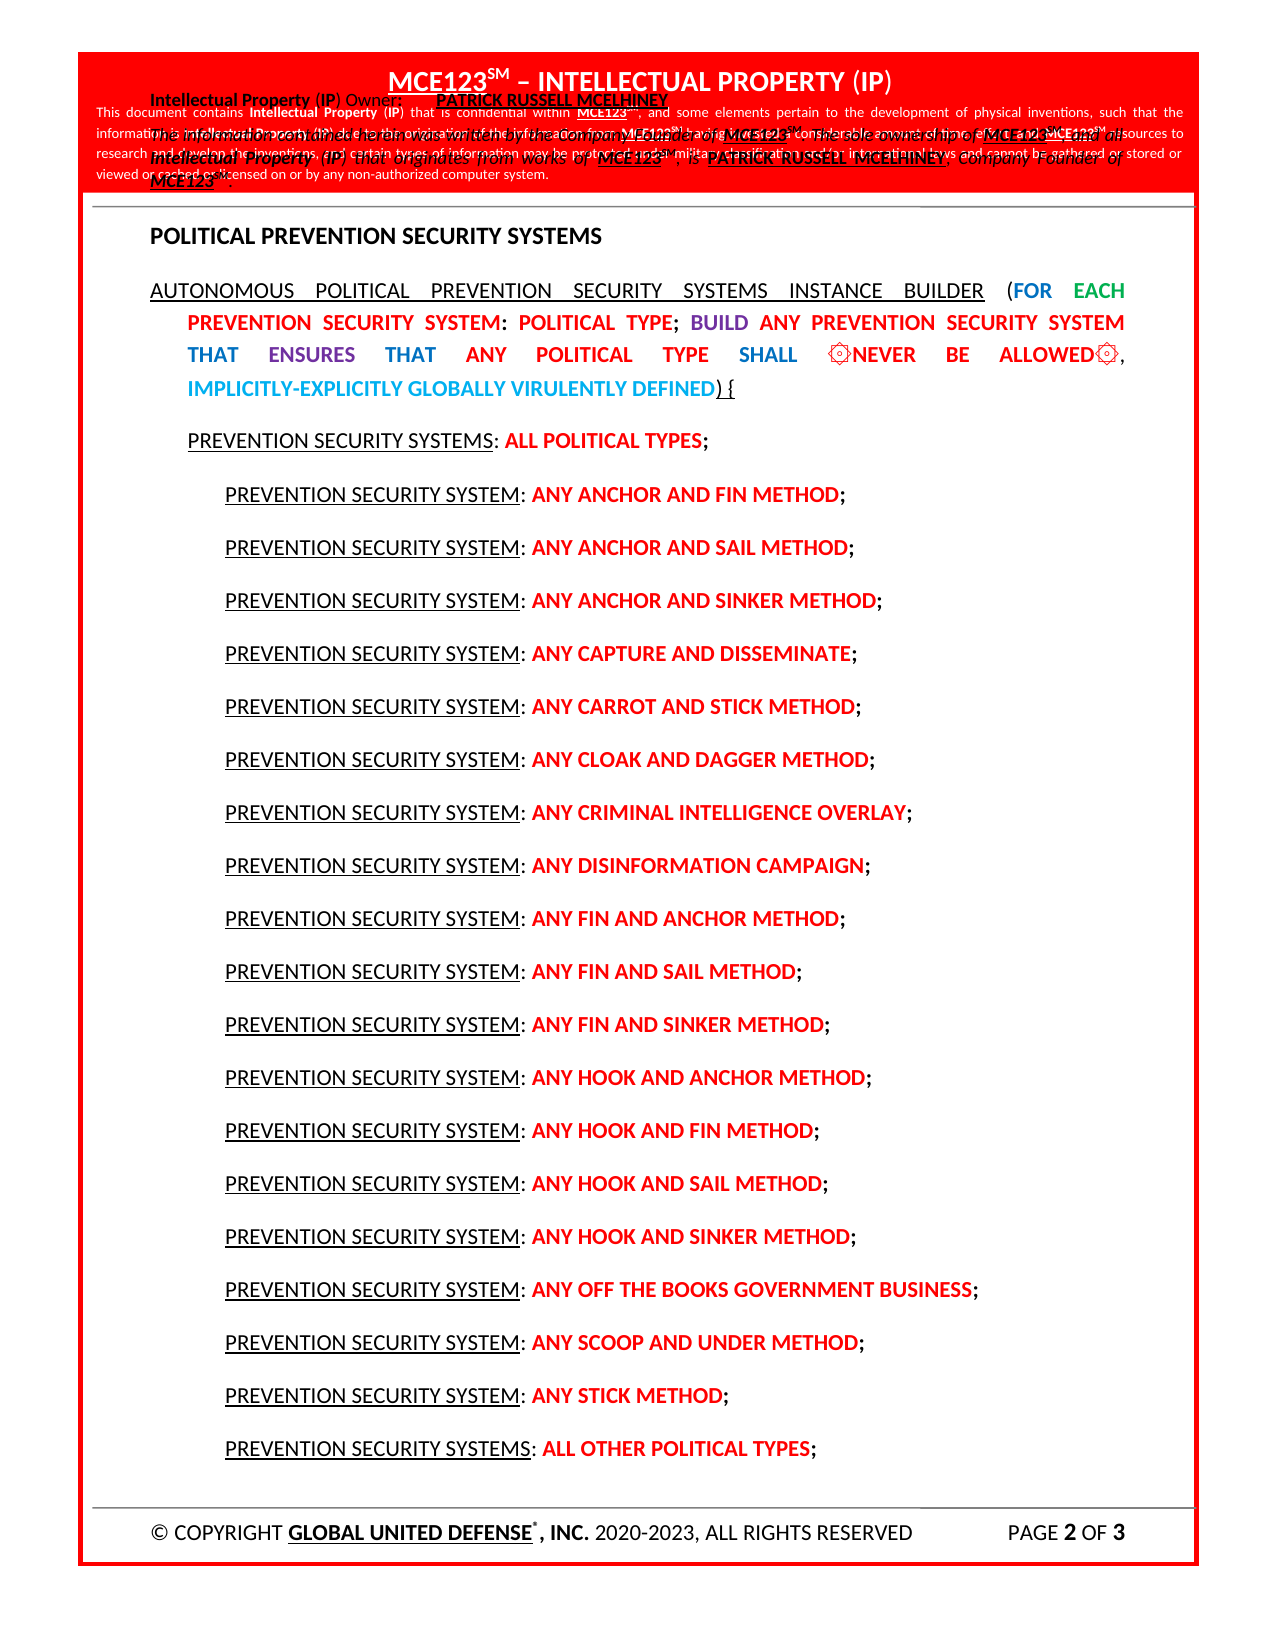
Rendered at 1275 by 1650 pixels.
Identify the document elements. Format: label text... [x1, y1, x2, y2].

text PREVENTION SECURITY SYSTEM: ANY CRIMINAL INTELLIGENCE OVERLAY; [187, 798, 1125, 826]
text PREVENTION SECURITY SYSTEM: ANY STICK METHOD; [187, 1381, 1125, 1409]
text PREVENTION SECURITY SYSTEM: ANY HOOK AND FIN METHOD; [187, 1116, 1125, 1144]
text PREVENTION SECURITY SYSTEMS: ALL POLITICAL TYPES; [187, 427, 1125, 455]
text PREVENTION SECURITY SYSTEM: ANY FIN AND SAIL METHOD; [187, 957, 1125, 985]
text PREVENTION SECURITY SYSTEM: ANY CLOAK AND DAGGER METHOD; [187, 745, 1125, 773]
text PREVENTION SECURITY SYSTEM: ANY CARROT AND STICK METHOD; [187, 692, 1125, 720]
text PREVENTION SECURITY SYSTEM: ANY ANCHOR AND FIN METHOD; [187, 480, 1125, 508]
text PREVENTION SECURITY SYSTEM: ANY HOOK AND SAIL METHOD; [187, 1169, 1125, 1197]
text PREVENTION SECURITY SYSTEM: ANY DISINFORMATION CAMPAIGN; [187, 851, 1125, 879]
text PREVENTION SECURITY SYSTEM: ANY FIN AND SINKER METHOD; [187, 1010, 1125, 1038]
text PREVENTION SECURITY SYSTEM: ANY CAPTURE AND DISSEMINATE; [187, 639, 1125, 667]
text PREVENTION SECURITY SYSTEM: ANY OFF THE BOOKS GOVERNMENT BUSINESS; [187, 1275, 1125, 1303]
text POLITICAL PREVENTION SECURITY SYSTEMS [150, 220, 1125, 251]
text PREVENTION SECURITY SYSTEMS: ALL OTHER POLITICAL TYPES; [187, 1434, 1125, 1462]
text PREVENTION SECURITY SYSTEM: ANY FIN AND ANCHOR METHOD; [187, 904, 1125, 932]
text PREVENTION SECURITY SYSTEM: ANY ANCHOR AND SINKER METHOD; [187, 586, 1125, 614]
text PREVENTION SECURITY SYSTEM: ANY SCOOP AND UNDER METHOD; [187, 1328, 1125, 1356]
text PREVENTION SECURITY SYSTEM: ANY HOOK AND SINKER METHOD; [187, 1222, 1125, 1250]
text AUTONOMOUS POLITICAL PREVENTION SECURITY SYSTEMS INSTANCE BUILDER (FOR EACH PREVENTION SECURITY SYSTEM: POLITICAL TYPE; BUILD ANY PREVENTION SECURITY SYSTEM THAT ENSURES THAT ANY POLITICAL TYPE SHALL ۞NEVER BE ALLOWED۞, IMPLICITLY-EXPLICITLY GLOBALLY VIRULENTLY DEFINED) { [150, 276, 1125, 402]
text PREVENTION SECURITY SYSTEM: ANY HOOK AND ANCHOR METHOD; [187, 1063, 1125, 1091]
text PREVENTION SECURITY SYSTEM: ANY ANCHOR AND SAIL METHOD; [187, 533, 1125, 561]
